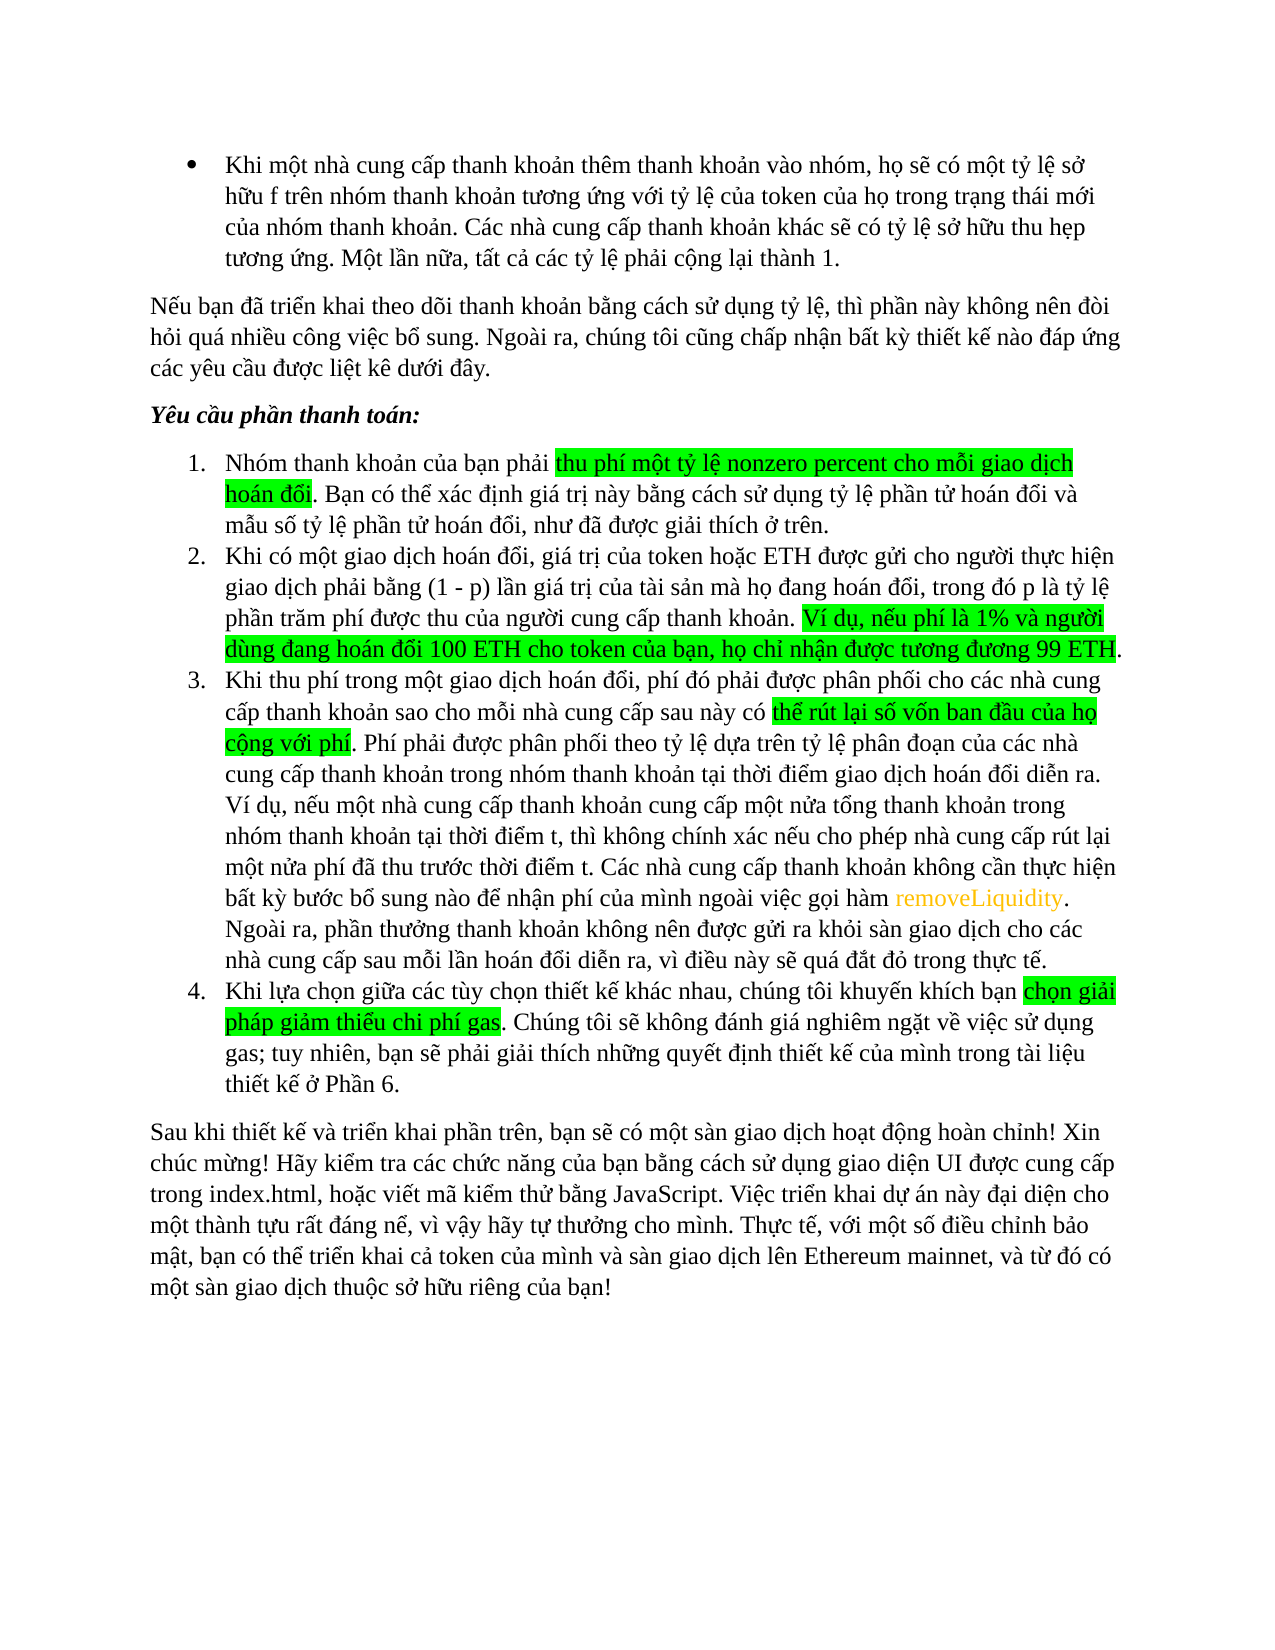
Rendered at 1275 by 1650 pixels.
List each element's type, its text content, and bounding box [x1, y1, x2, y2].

list Khi thu phí trong một giao dịch hoán đổi, phí đó phải được phân phối cho các nhà cung cấp thanh khoản sao cho mỗi nhà cung cấp sau này có thể rút lại số vốn ban đầu của họ cộng với phí. Phí phải được phân phối theo tỷ lệ dựa trên tỷ lệ phân đoạn của các nhà cung cấp thanh khoản trong nhóm thanh khoản tại thời điểm giao dịch hoán đổi diễn ra. Ví dụ, nếu một nhà cung cấp thanh khoản cung cấp một nửa tổng thanh khoản trong nhóm thanh khoản tại thời điểm t, thì không chính xác nếu cho phép nhà cung cấp rút lại một nửa phí đã thu trước thời điểm t. Các nhà cung cấp thanh khoản không cần thực hiện bất kỳ bước bổ sung nào để nhận phí của mình ngoài việc gọi hàm removeLiquidity. Ngoài ra, phần thưởng thanh khoản không nên được gửi ra khỏi sàn giao dịch cho các nhà cung cấp sau mỗi lần hoán đổi diễn ra, vì điều này sẽ quá đắt đỏ trong thực tế. [187, 666, 1125, 974]
text Nếu bạn đã triển khai theo dõi thanh khoản bằng cách sử dụng tỷ lệ, thì phần này không nên đòi hỏi quá nhiều công việc bổ sung. Ngoài ra, chúng tôi cũng chấp nhận bất kỳ thiết kế nào đáp ứng các yêu cầu được liệt kê dưới đây. [150, 291, 1125, 382]
list Khi có một giao dịch hoán đổi, giá trị của token hoặc ETH được gửi cho người thực hiện giao dịch phải bằng (1 - p) lần giá trị của tài sản mà họ đang hoán đổi, trong đó p là tỷ lệ phần trăm phí được thu của người cung cấp thanh khoản. Ví dụ, nếu phí là 1% và người dùng đang hoán đổi 100 ETH cho token của bạn, họ chỉ nhận được tương đương 99 ETH. [187, 541, 1125, 663]
text Yêu cầu phần thanh toán: [150, 401, 1125, 429]
list Nhóm thanh khoản của bạn phải thu phí một tỷ lệ nonzero percent cho mỗi giao dịch hoán đổi. Bạn có thể xác định giá trị này bằng cách sử dụng tỷ lệ phần tử hoán đổi và mẫu số tỷ lệ phần tử hoán đổi, như đã được giải thích ở trên. [187, 448, 1125, 539]
list Khi một nhà cung cấp thanh khoản thêm thanh khoản vào nhóm, họ sẽ có một tỷ lệ sở hữu f trên nhóm thanh khoản tương ứng với tỷ lệ của token của họ trong trạng thái mới của nhóm thanh khoản. Các nhà cung cấp thanh khoản khác sẽ có tỷ lệ sở hữu thu hẹp tương ứng. Một lần nữa, tất cả các tỷ lệ phải cộng lại thành 1. [187, 150, 1125, 272]
text Sau khi thiết kế và triển khai phần trên, bạn sẽ có một sàn giao dịch hoạt động hoàn chỉnh! Xin chúc mừng! Hãy kiểm tra các chức năng của bạn bằng cách sử dụng giao diện UI được cung cấp trong index.html, hoặc viết mã kiểm thử bằng JavaScript. Việc triển khai dự án này đại diện cho một thành tựu rất đáng nể, vì vậy hãy tự thưởng cho mình. Thực tế, với một số điều chỉnh bảo mật, bạn có thể triển khai cả token của mình và sàn giao dịch lên Ethereum mainnet, và từ đó có một sàn giao dịch thuộc sở hữu riêng của bạn! [150, 1117, 1125, 1301]
list Khi lựa chọn giữa các tùy chọn thiết kế khác nhau, chúng tôi khuyến khích bạn chọn giải pháp giảm thiểu chi phí gas. Chúng tôi sẽ không đánh giá nghiêm ngặt về việc sử dụng gas; tuy nhiên, bạn sẽ phải giải thích những quyết định thiết kế của mình trong tài liệu thiết kế ở Phần 6. [187, 976, 1125, 1098]
